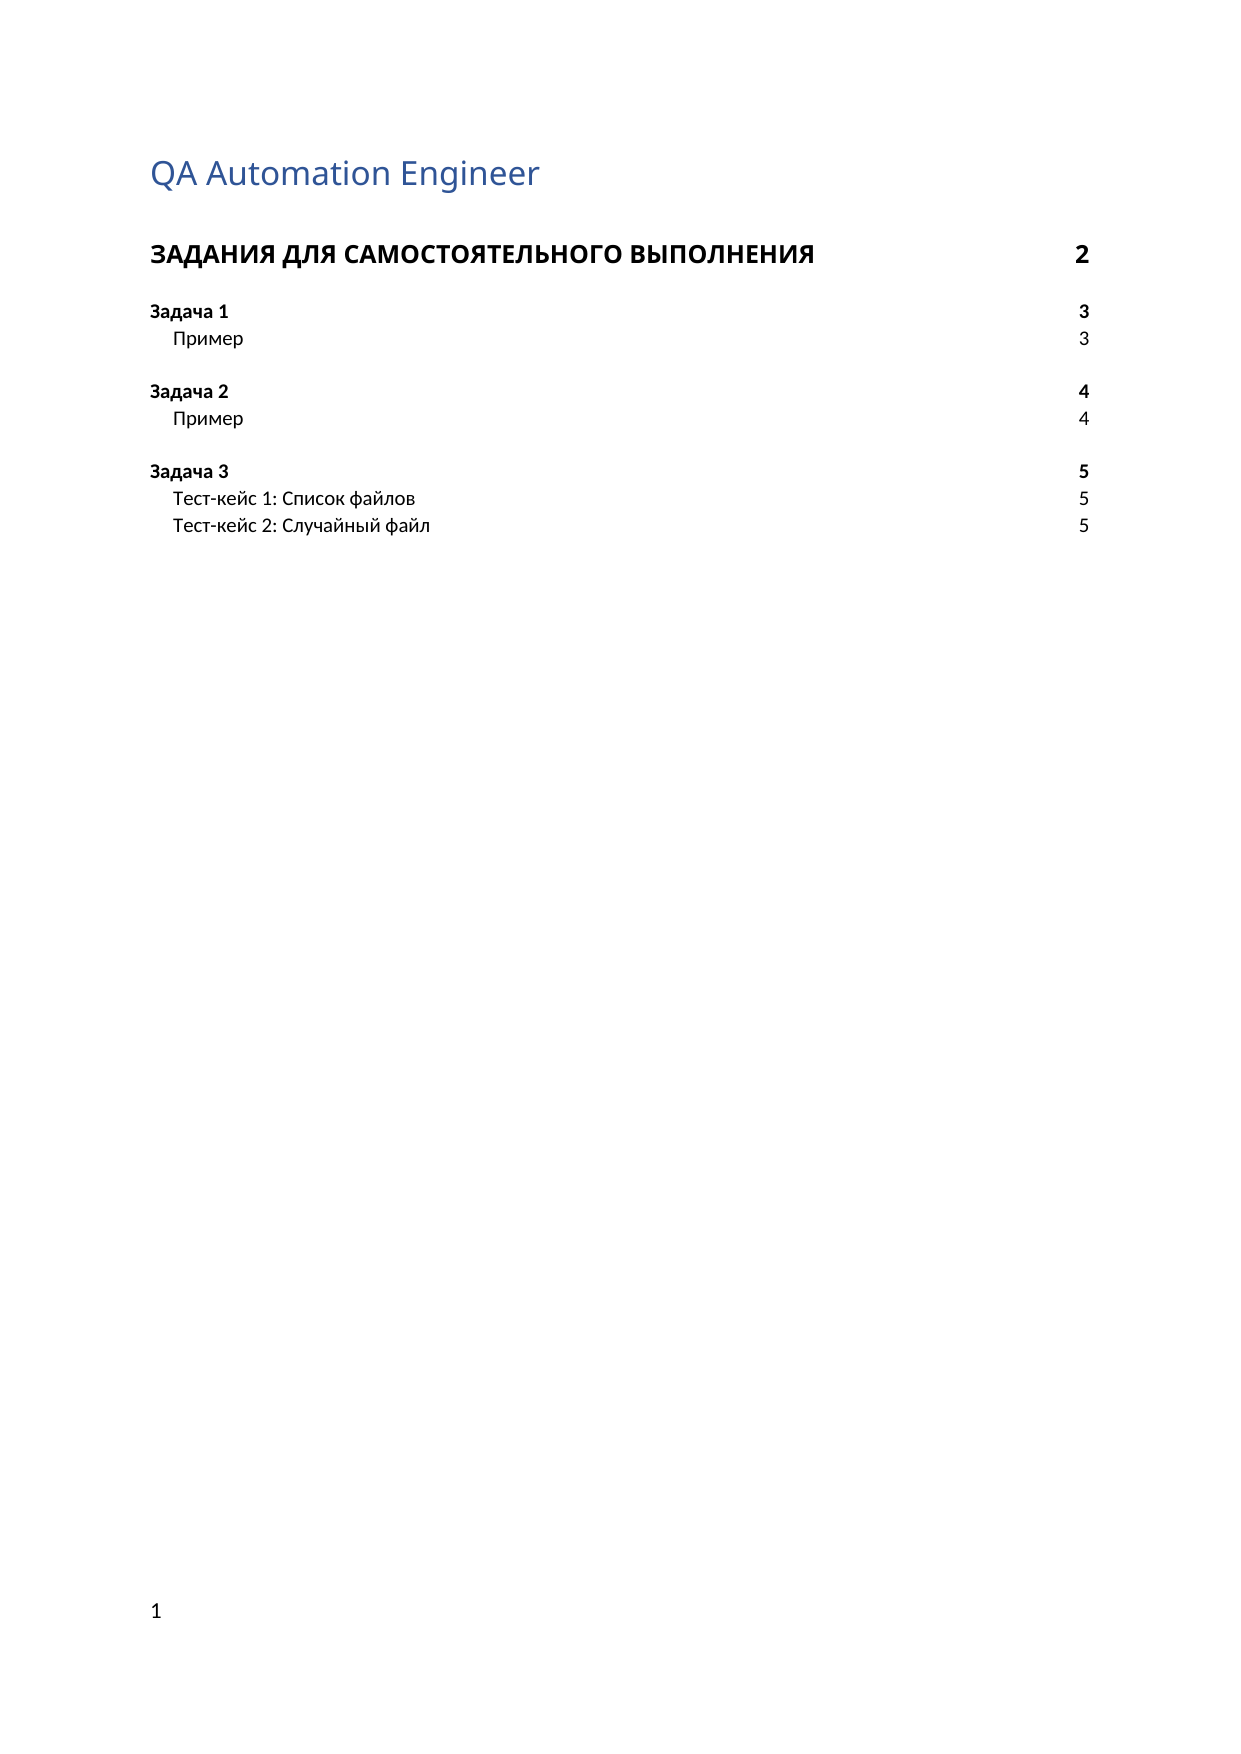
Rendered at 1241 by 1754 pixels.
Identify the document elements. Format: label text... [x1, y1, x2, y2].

text Задача 2 4 [150, 378, 1090, 403]
text QA Automation Engineer [150, 150, 1090, 195]
text Пример 3 [173, 326, 1090, 351]
text Тест-кейс 1: Список файлов 5 [173, 485, 1090, 511]
text Пример 4 [173, 405, 1090, 431]
text Задача 1 3 [150, 298, 1090, 324]
text Задача 3 5 [150, 458, 1090, 483]
text Тест-кейс 2: Случайный файл 5 [173, 513, 1090, 538]
text Задания для самостоятельного выполнения 2 [150, 236, 1090, 271]
